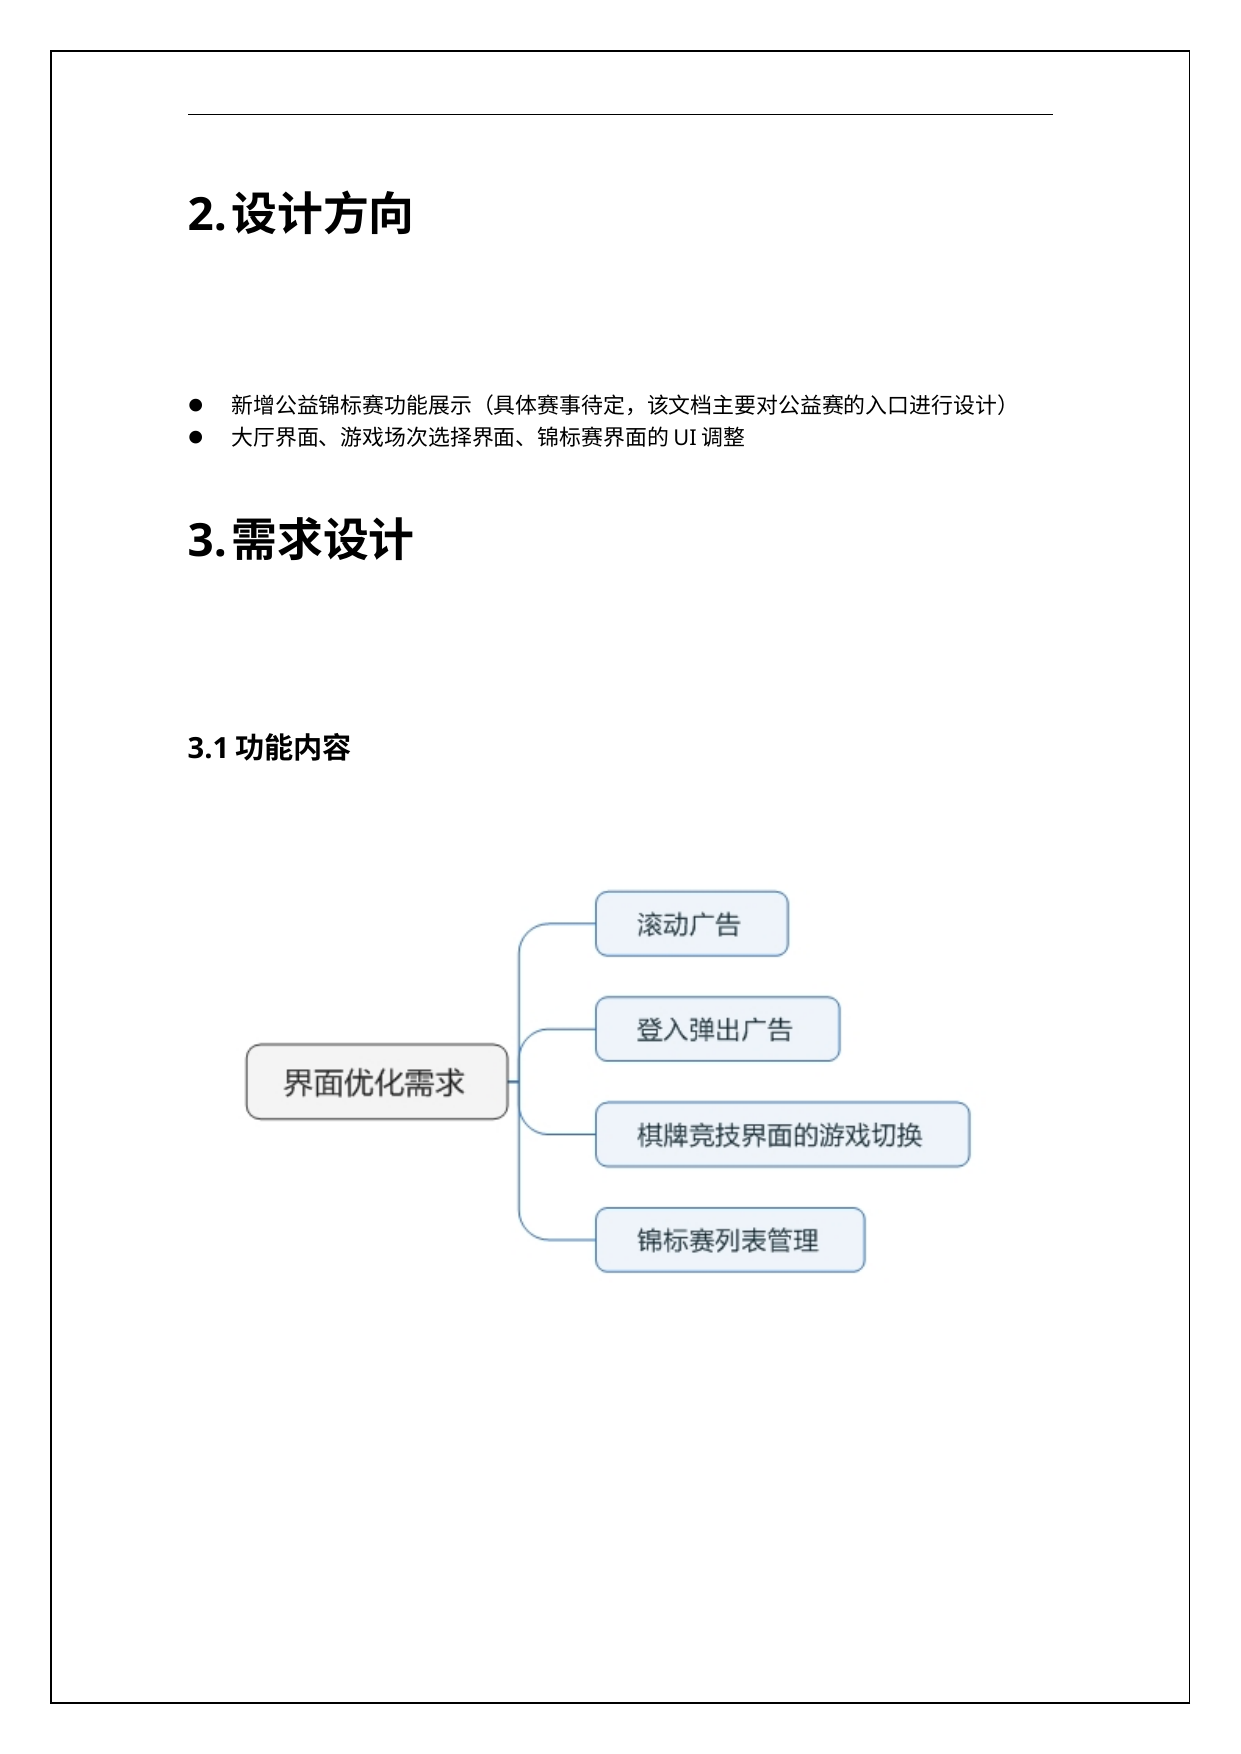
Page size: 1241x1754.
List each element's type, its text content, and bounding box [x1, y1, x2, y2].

picture [187, 832, 1029, 1331]
list 新增公益锦标赛功能展示（具体赛事待定，该文档主要对公益赛的入口进行设计） [187, 388, 1053, 420]
subtitle 设计方向 [187, 162, 1053, 259]
subtitle 3.1功能内容 [187, 714, 1053, 779]
list 大厅界面、游戏场次选择界面、锦标赛界面的UI调整 [187, 420, 1053, 453]
subtitle 需求设计 [187, 488, 1053, 586]
